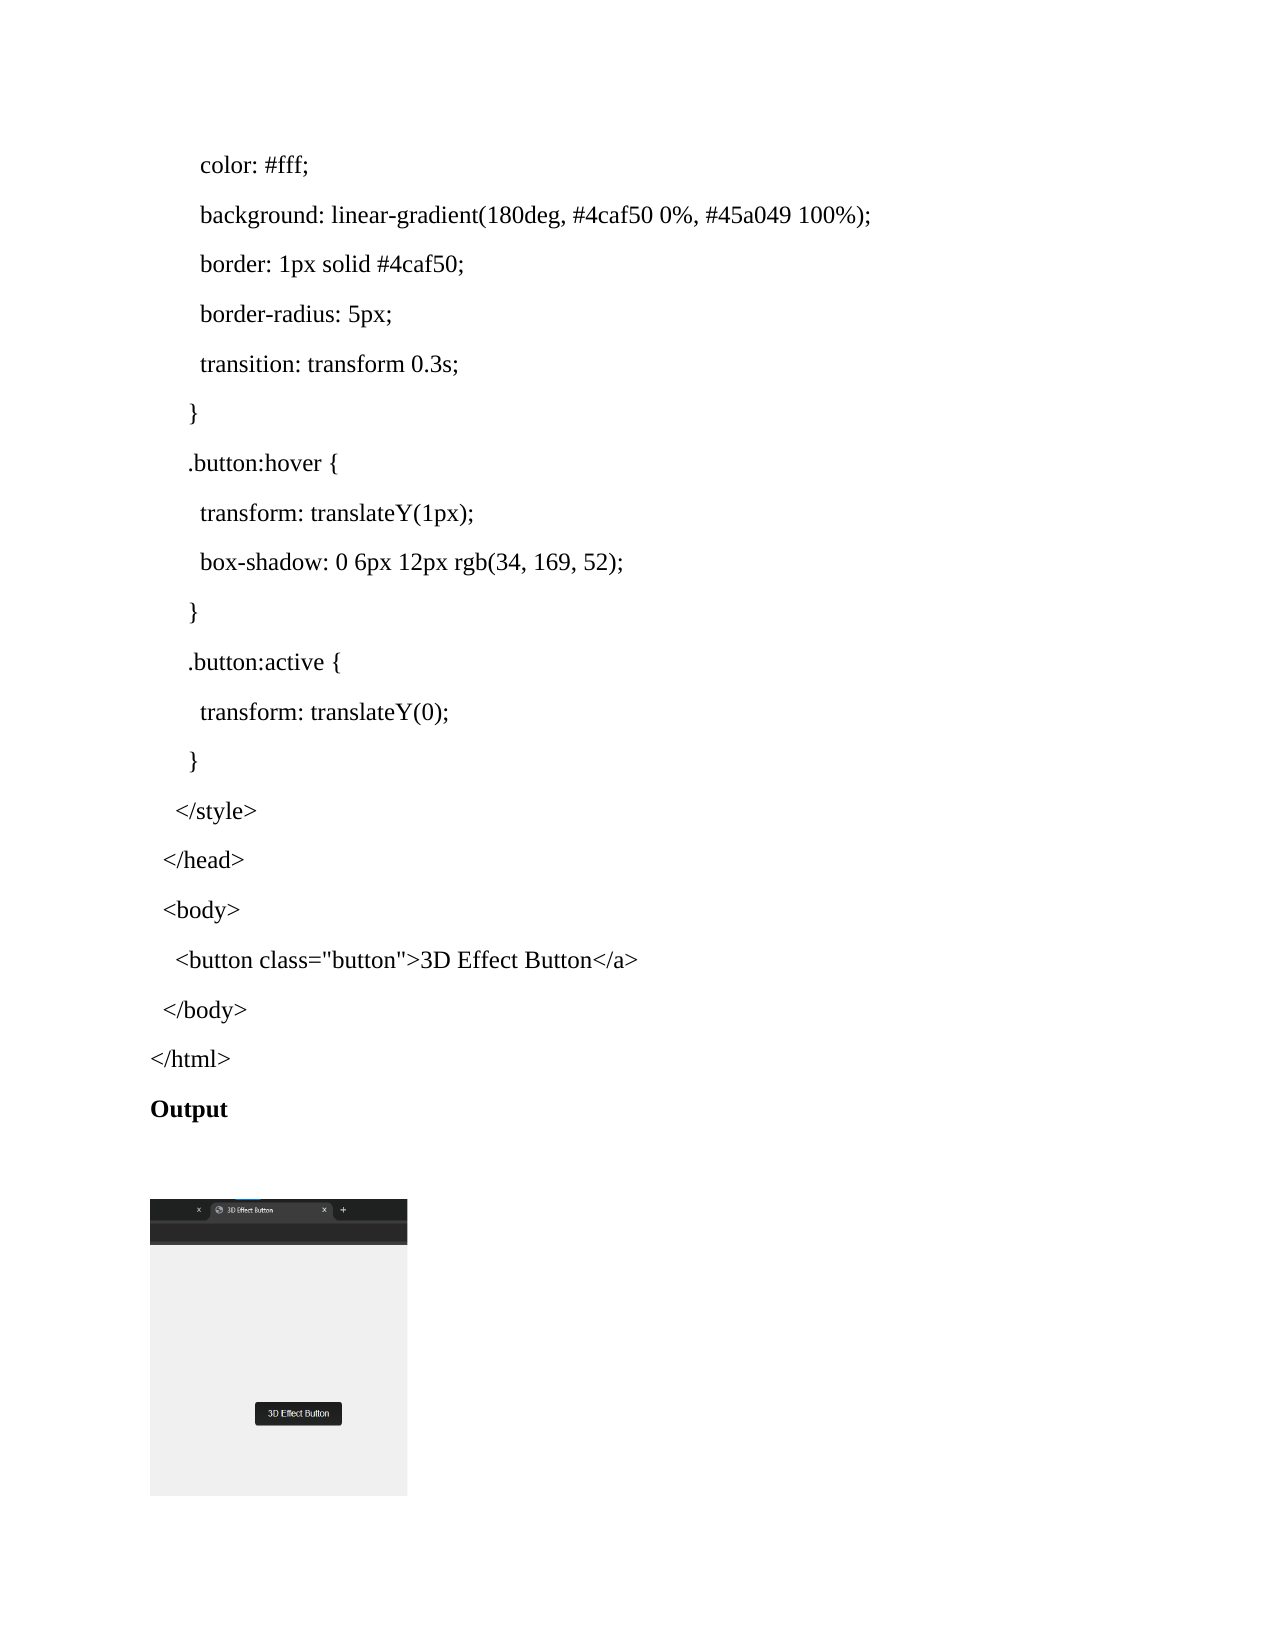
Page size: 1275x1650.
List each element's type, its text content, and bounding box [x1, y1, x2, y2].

text .button:hover { [150, 448, 1125, 477]
text border: 1px solid #4caf50; [150, 249, 1125, 278]
text .button:active { [150, 647, 1125, 676]
text </head> [150, 846, 1125, 874]
text <button class="button">3D Effect Button</a> [150, 945, 1125, 974]
text box-shadow: 0 6px 12px rgb(34, 169, 52); [150, 547, 1125, 576]
text transform: translateY(0); [150, 697, 1125, 725]
text </style> [150, 796, 1125, 825]
text color: #fff; [150, 150, 1125, 179]
text background: linear-gradient(180deg, #4caf50 0%, #45a049 100%); [150, 200, 1125, 228]
picture [150, 1199, 408, 1496]
text } [150, 746, 1125, 775]
text border-radius: 5px; [150, 299, 1125, 328]
text </body> [150, 995, 1125, 1023]
text </html> [150, 1044, 1125, 1073]
text } [150, 398, 1125, 427]
text transform: translateY(1px); [150, 498, 1125, 527]
text <body> [150, 895, 1125, 924]
text } [150, 597, 1125, 626]
text transition: transform 0.3s; [150, 349, 1125, 377]
text Output [150, 1094, 1125, 1123]
